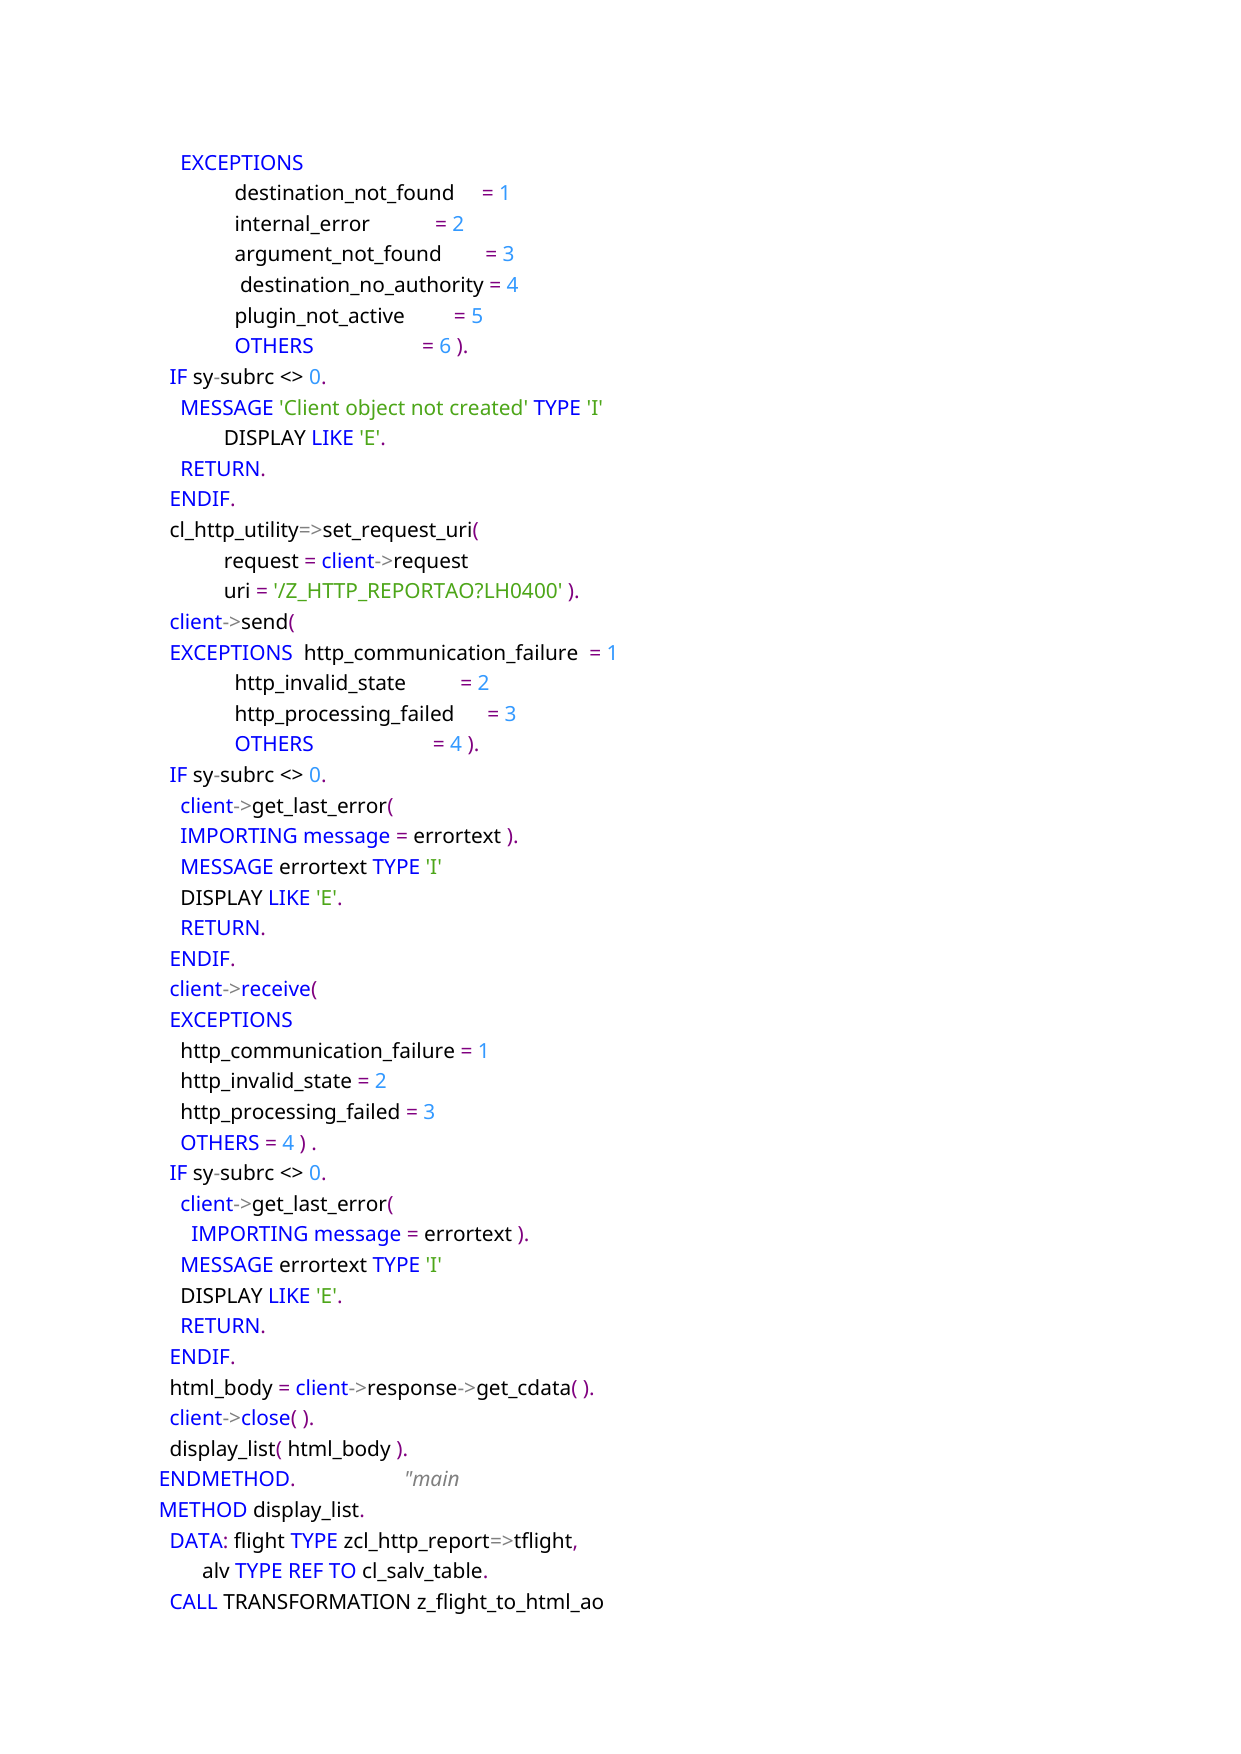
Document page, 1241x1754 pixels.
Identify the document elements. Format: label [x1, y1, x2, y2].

text [148, 148, 1093, 1615]
